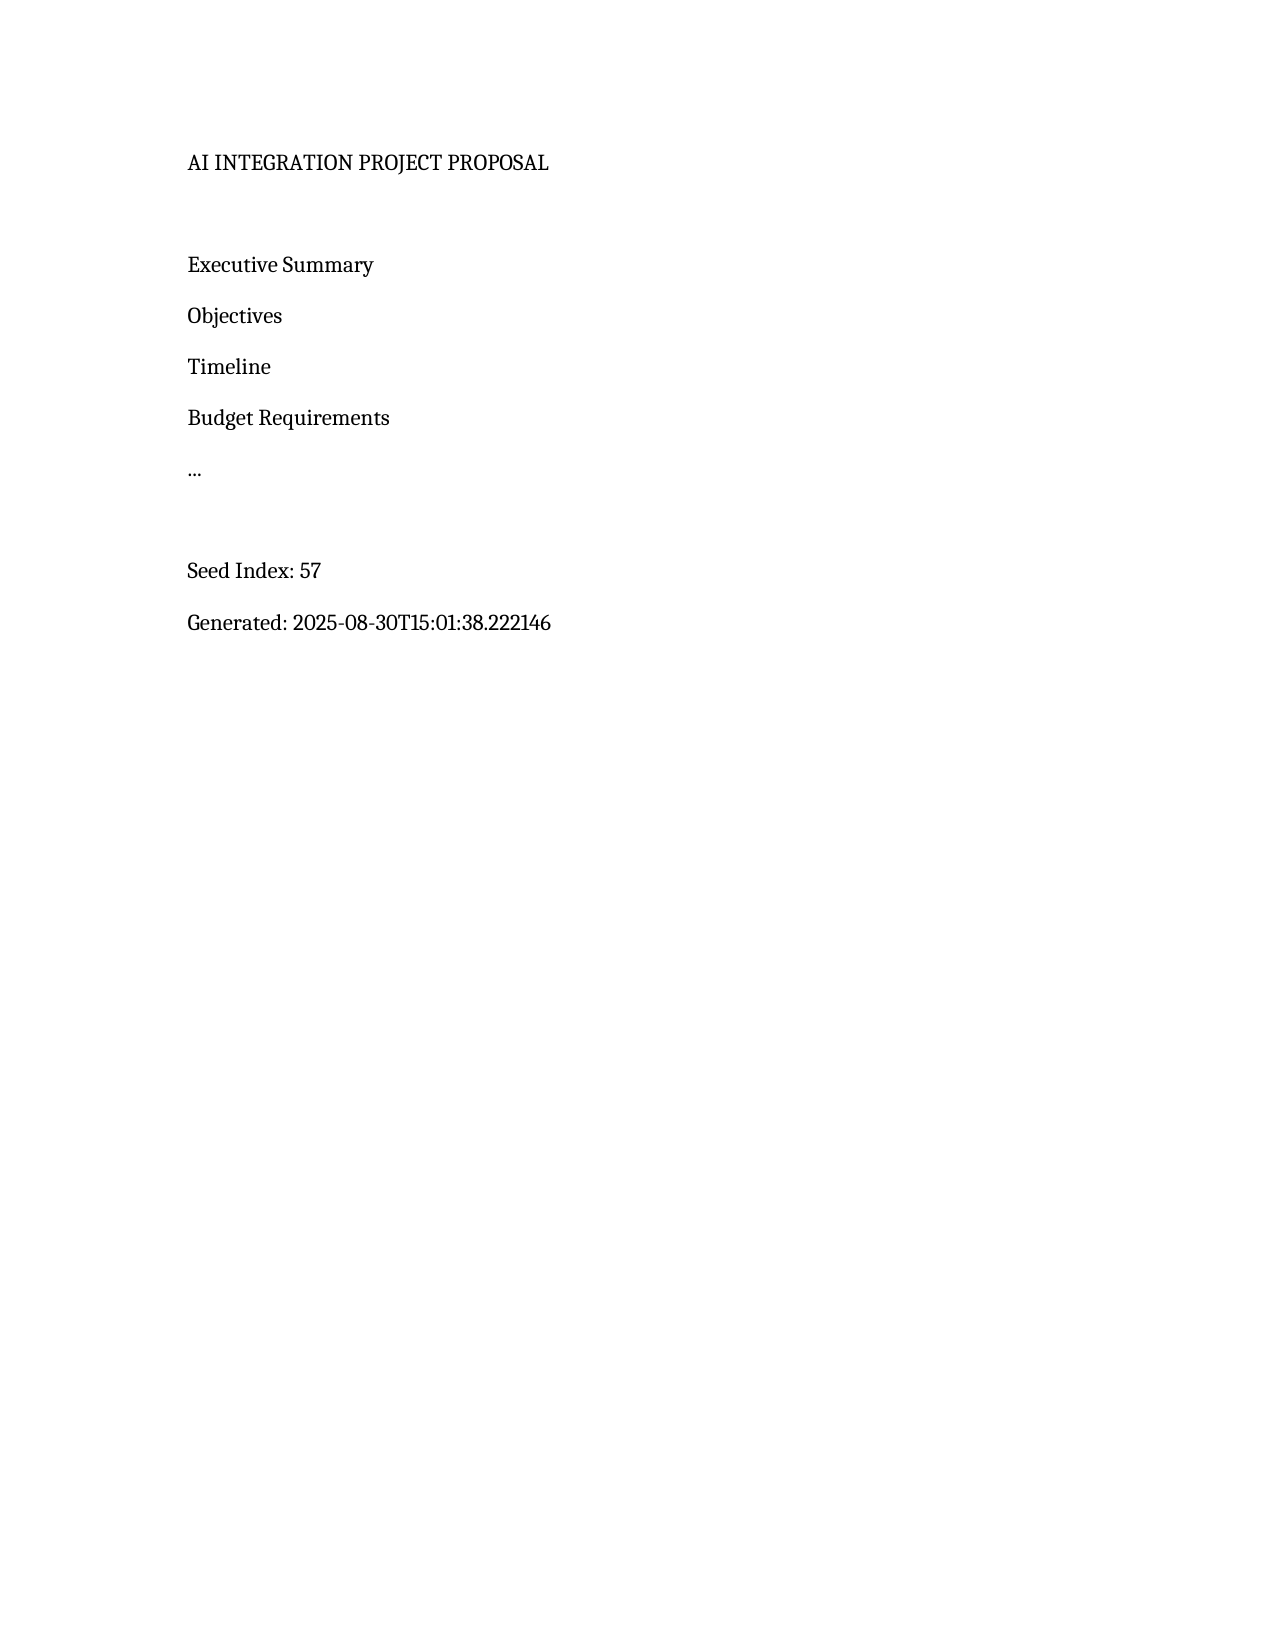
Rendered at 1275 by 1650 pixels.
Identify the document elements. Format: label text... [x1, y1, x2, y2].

text ... [187, 456, 1087, 483]
text Objectives [187, 303, 1087, 329]
text AI INTEGRATION PROJECT PROPOSAL [187, 150, 1087, 176]
text Executive Summary [187, 252, 1087, 278]
text Seed Index: 57 [187, 558, 1087, 585]
text Generated: 2025-08-30T15:01:38.222146 [187, 609, 1087, 636]
text Budget Requirements [187, 405, 1087, 432]
text Timeline [187, 354, 1087, 381]
